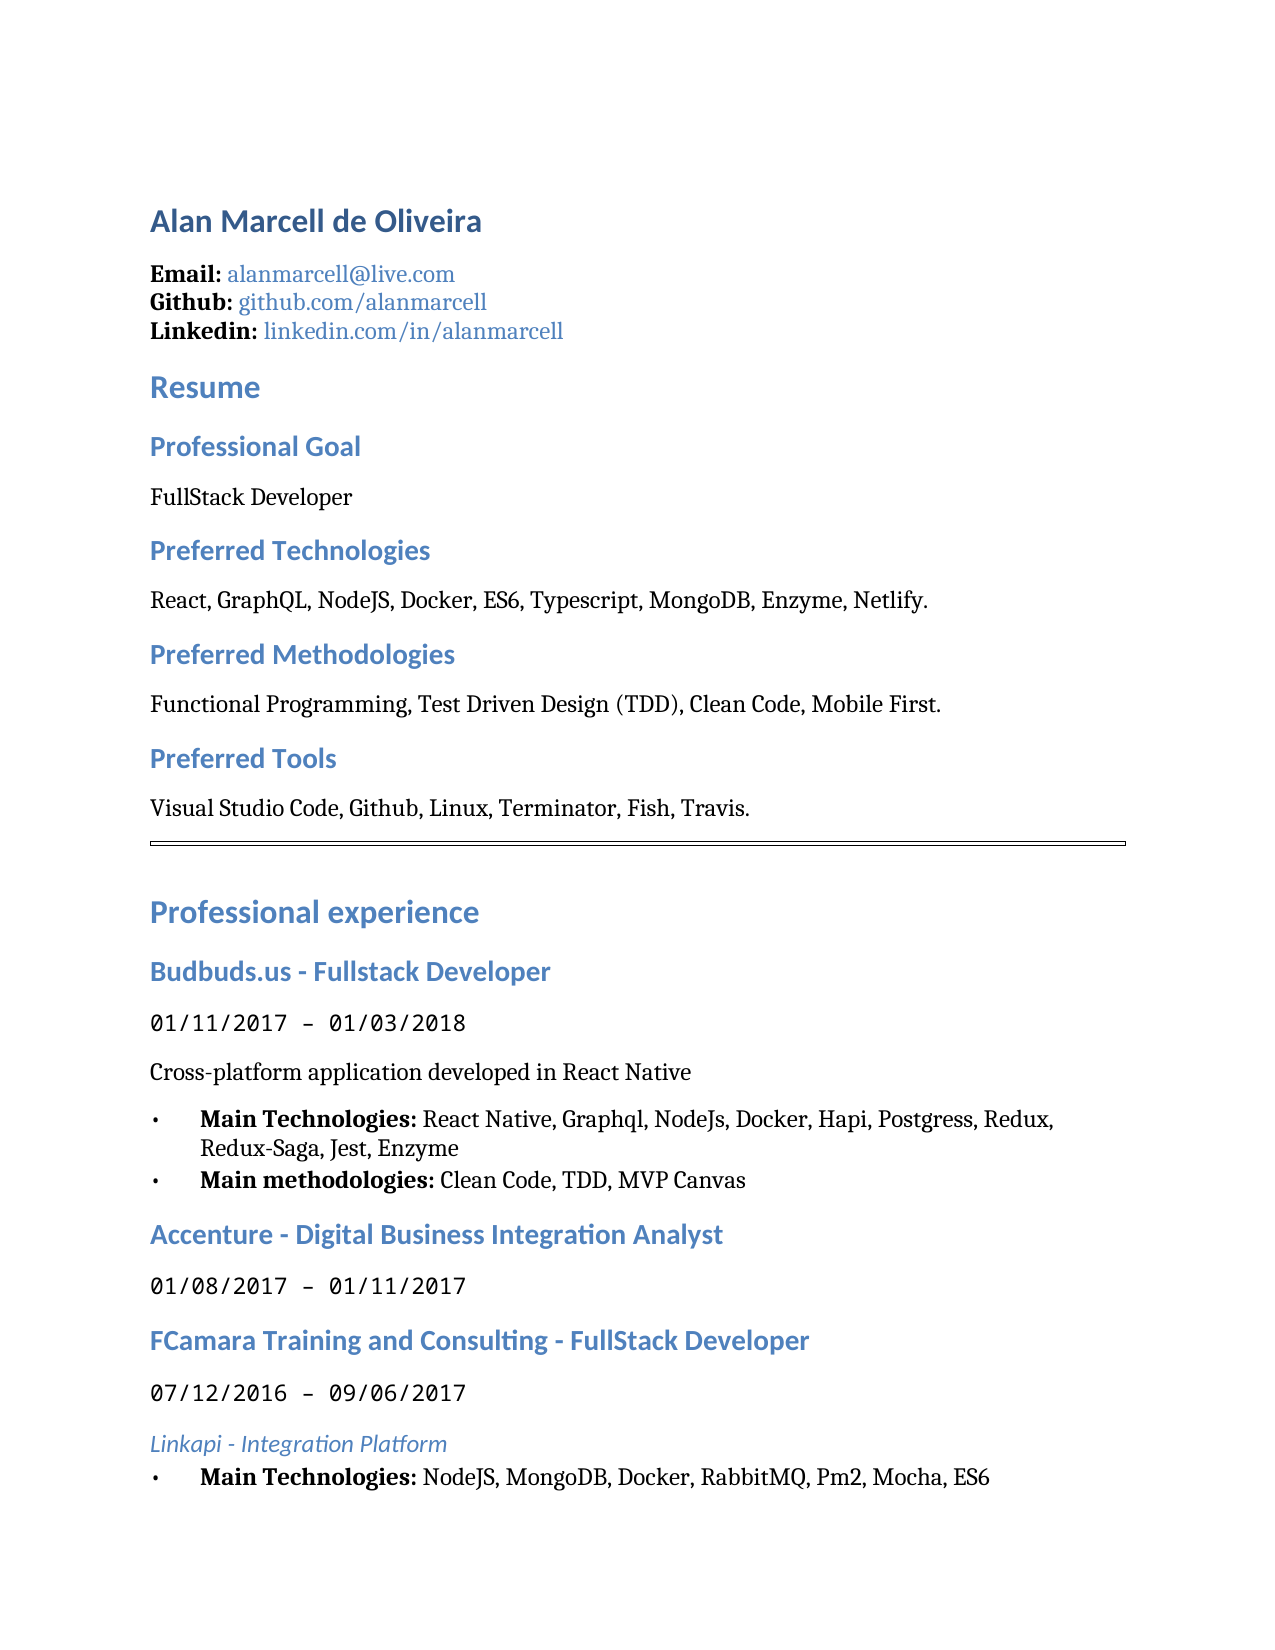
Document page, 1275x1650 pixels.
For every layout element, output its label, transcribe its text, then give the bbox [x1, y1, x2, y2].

text Functional Programming, Test Driven Design (TDD), Clean Code, Mobile First. [150, 690, 1125, 719]
subtitle Preferred Methodologies [150, 636, 1125, 672]
text React, GraphQL, NodeJS, Docker, ES6, Typescript, MongoDB, Enzyme, Netlify. [150, 586, 1125, 615]
subtitle Professional experience [150, 891, 1125, 932]
subtitle Professional Goal [150, 428, 1125, 464]
text 01/11/2017 – 01/03/2018 [150, 1007, 1125, 1039]
text 01/08/2017 – 01/11/2017 [150, 1270, 1125, 1301]
subtitle Alan Marcell de Oliveira [150, 200, 1125, 241]
subtitle Preferred Technologies [150, 532, 1125, 568]
list Main Technologies: NodeJS, MongoDB, Docker, RabbitMQ, Pm2, Mocha, ES6 [150, 1463, 1125, 1492]
text Cross-platform application developed in React Native [150, 1057, 1125, 1086]
text Email: alanmarcell@live.com Github: github.com/alanmarcell Linkedin: linkedin.com/in/alanmarcell [150, 259, 1125, 346]
list Main Technologies: React Native, Graphql, NodeJs, Docker, Hapi, Postgress, Redux, Redux-Saga, Jest, Enzyme [150, 1105, 1125, 1162]
subtitle Resume [150, 367, 1125, 407]
text Visual Studio Code, Github, Linux, Terminator, Fish, Travis. [150, 794, 1125, 823]
subtitle Accenture - Digital Business Integration Analyst [150, 1216, 1125, 1251]
text 07/12/2016 – 09/06/2017 [150, 1377, 1125, 1408]
list Main methodologies: Clean Code, TDD, MVP Canvas [150, 1166, 1125, 1195]
subtitle Preferred Tools [150, 740, 1125, 776]
subtitle Budbuds.us - Fullstack Developer [150, 953, 1125, 989]
subtitle Linkapi - Integration Platform [150, 1429, 1125, 1459]
subtitle FCamara Training and Consulting - FullStack Developer [150, 1322, 1125, 1358]
text FullStack Developer [150, 482, 1125, 511]
